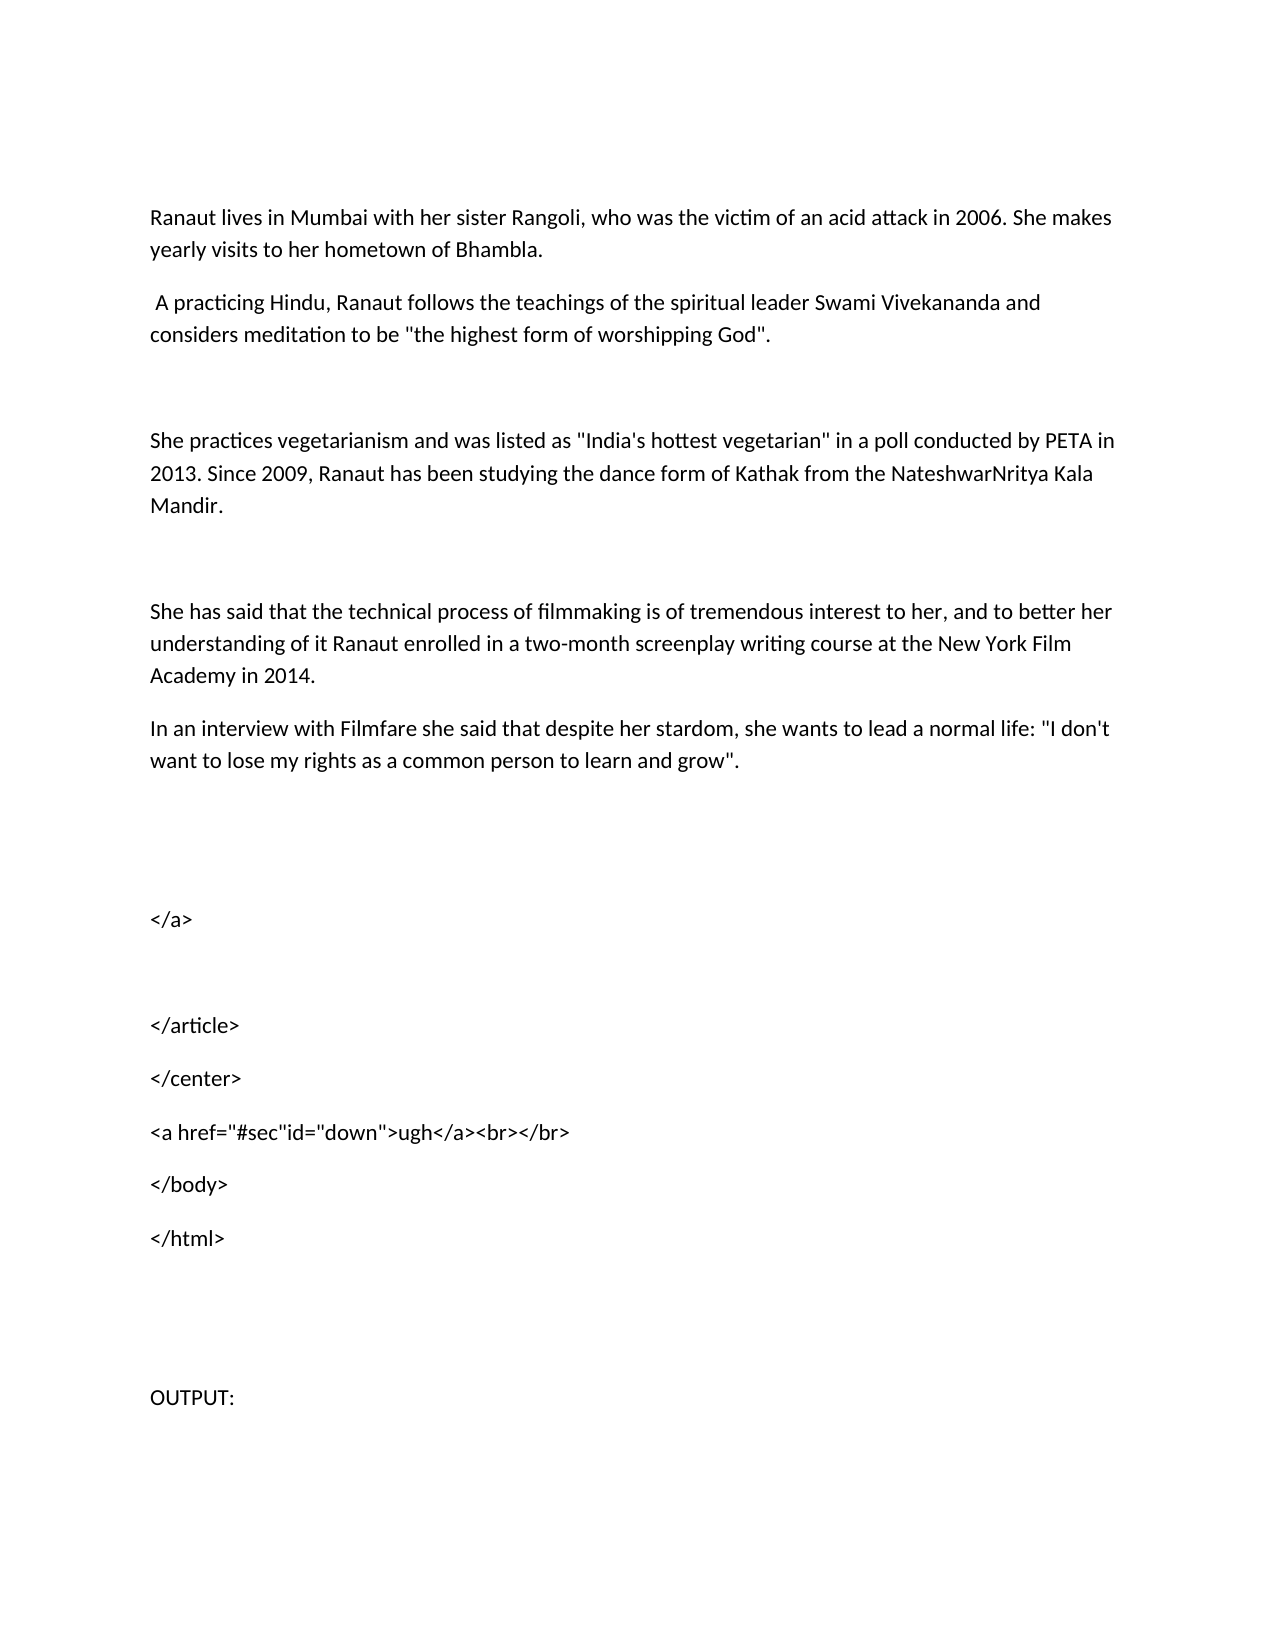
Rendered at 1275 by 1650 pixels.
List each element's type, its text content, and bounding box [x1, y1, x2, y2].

text <a href="#sec"id="down">ugh</a><br></br> [150, 1118, 1125, 1146]
text OUTPUT: [150, 1383, 1125, 1411]
text </center> [150, 1064, 1125, 1093]
text She practices vegetarianism and was listed as "India's hottest vegetarian" in a poll conducted by PETA in 2013. Since 2009, Ranaut has been studying the dance form of Kathak from the NateshwarNritya Kala Mandir. [150, 426, 1125, 519]
text Ranaut lives in Mumbai with her sister Rangoli, who was the victim of an acid attack in 2006. She makes yearly visits to her hometown of Bhambla. [150, 203, 1125, 263]
text In an interview with Filmfare she said that despite her stardom, she wants to lead a normal life: "I don't want to lose my rights as a common person to learn and grow". [150, 714, 1125, 774]
text </article> [150, 1012, 1125, 1039]
text A practicing Hindu, Ranaut follows the teachings of the spiritual leader Swami Vivekananda and considers meditation to be "the highest form of worshipping God". [150, 288, 1125, 348]
text She has said that the technical process of filmmaking is of tremendous interest to her, and to better her understanding of it Ranaut enrolled in a two-month screenplay writing course at the New York Film Academy in 2014. [150, 597, 1125, 689]
text </html> [150, 1224, 1125, 1252]
text </body> [150, 1171, 1125, 1199]
text </a> [150, 906, 1125, 933]
